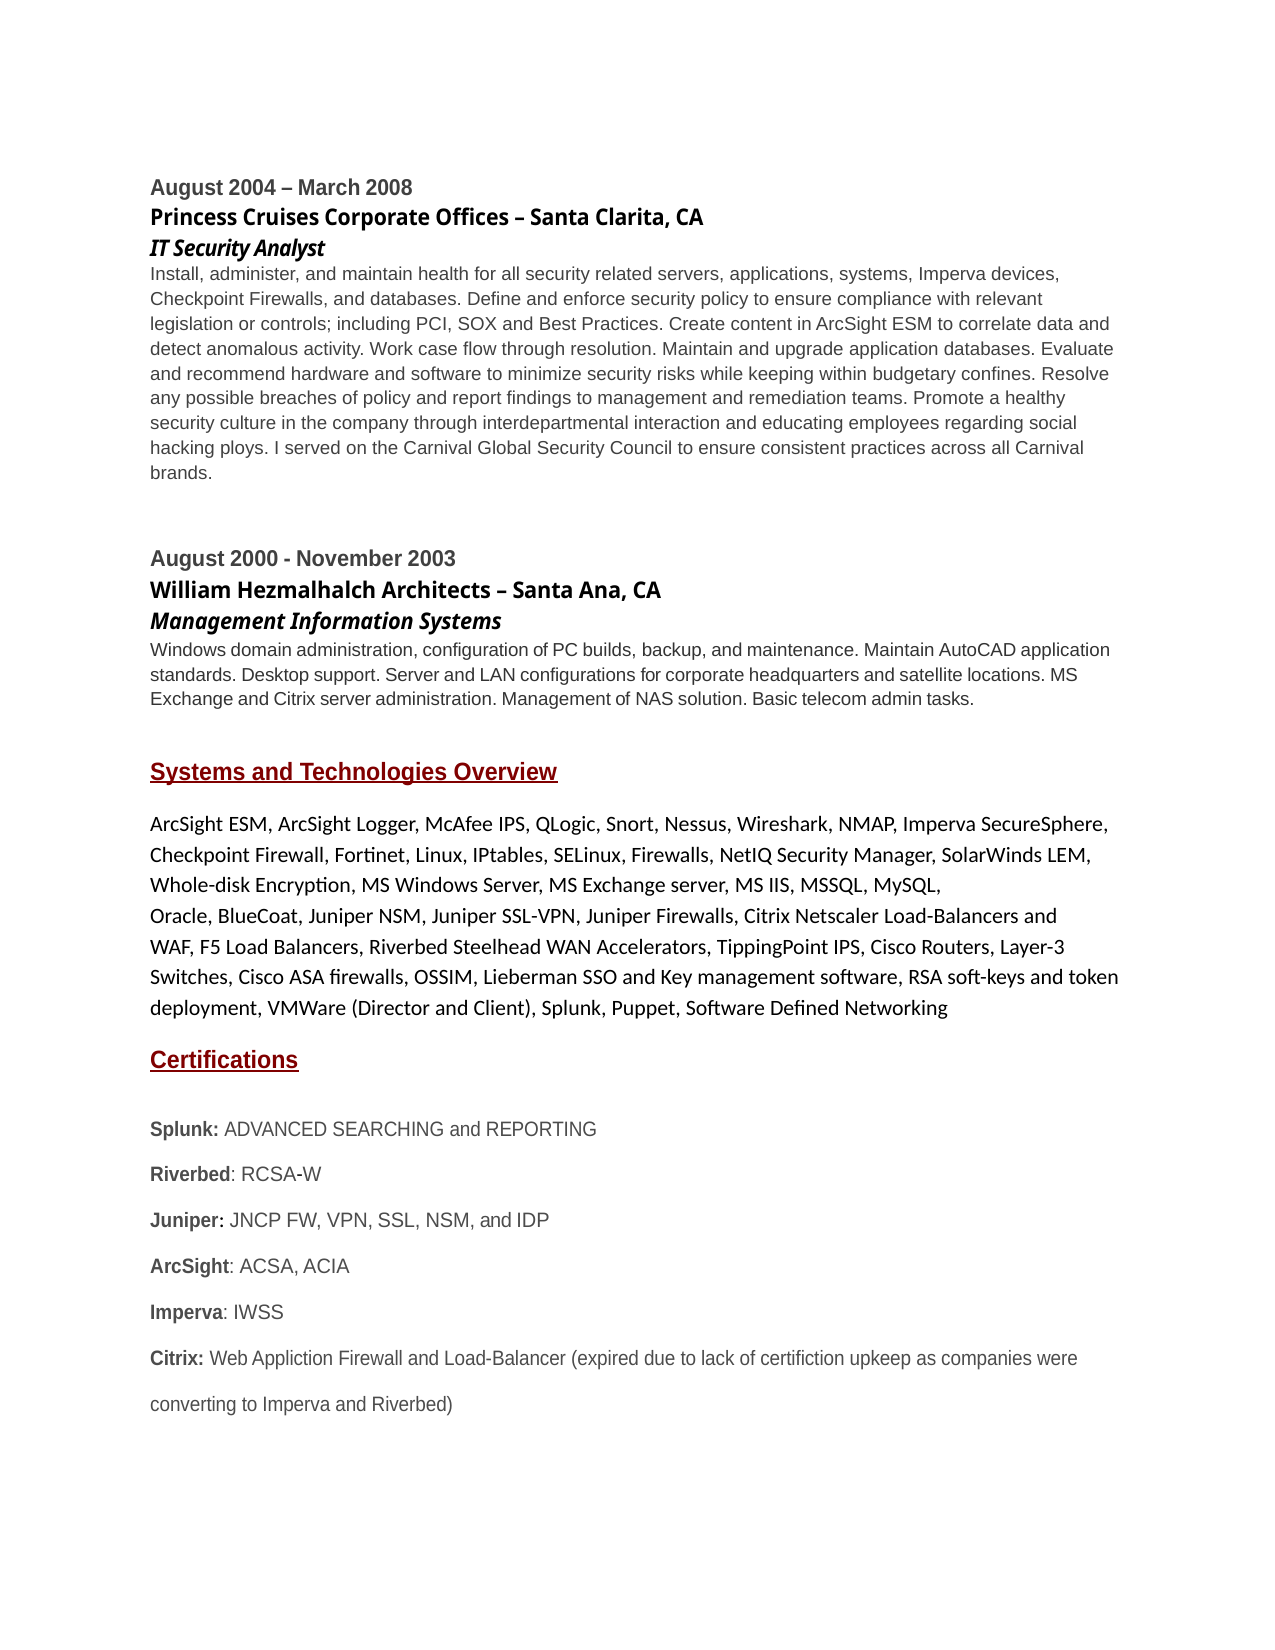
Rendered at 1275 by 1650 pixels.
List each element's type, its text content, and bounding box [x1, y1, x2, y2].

text ArcSight: ACSA, ACIA [150, 1237, 1125, 1283]
text August 2004 – March 2008 [150, 175, 1125, 200]
text standards. Desktop support. Server and LAN configurations for corporate headquarters and satellite locations. MS [150, 661, 1125, 686]
text Imperva: IWSS [150, 1283, 1125, 1328]
text Riverbed: RCSA-W [150, 1145, 1125, 1191]
text August 2000 - November 2003 [150, 540, 1125, 573]
text Exchange and Citrix server administration. Management of NAS solution. Basic telecom admin tasks. [150, 686, 1125, 711]
text Certifications [150, 1046, 1125, 1074]
text Systems and Technologies Overview [150, 756, 1125, 785]
text Windows domain administration, configuration of PC builds, backup, and maintenance. Maintain AutoCAD application [150, 636, 1125, 661]
text IT Security Analyst [150, 231, 1125, 263]
text Princess Cruises Corporate Offices – Santa Clarita, CA [150, 200, 1125, 231]
text Citrix: Web Appliction Firewall and Load-Balancer (expired due to lack of certifiction upkeep as companies were converting to Imperva and Riverbed) [150, 1328, 1125, 1420]
text Juniper: JNCP FW, VPN, SSL, NSM, and IDP [150, 1191, 1125, 1237]
text Management Information Systems [150, 604, 1125, 636]
text ArcSight ESM, ArcSight Logger, McAfee IPS, QLogic, Snort, Nessus, Wireshark, NMAP, Imperva SecureSphere, Checkpoint Firewall, Fortinet, Linux, IPtables, SELinux, Firewalls, NetIQ Security Manager, SolarWinds LEM, Whole-disk Encryption, MS Windows Server, MS Exchange server, MS IIS, MSSQL, MySQL, Oracle, BlueCoat, Juniper NSM, Juniper SSL-VPN, Juniper Firewalls, Citrix Netscaler Load-Balancers and WAF, F5 Load Balancers, Riverbed Steelhead WAN Accelerators, TippingPoint IPS, Cisco Routers, Layer-3 Switches, Cisco ASA firewalls, OSSIM, Lieberman SSO and Key management software, RSA soft-keys and token deployment, VMWare (Director and Client), Splunk, Puppet, Software Defined Networking [150, 810, 1125, 1021]
text Install, administer, and maintain health for all security related servers, applications, systems, Imperva devices, Checkpoint Firewalls, and databases. Define and enforce security policy to ensure compliance with relevant legislation or controls; including PCI, SOX and Best Practices. Create content in ArcSight ESM to correlate data and detect anomalous activity. Work case flow through resolution. Maintain and upgrade application databases. Evaluate and recommend hardware and software to minimize security risks while keeping within budgetary confines. Resolve any possible breaches of policy and report findings to management and remediation teams. Promote a healthy security culture in the company through interdepartmental interaction and educating employees regarding social hacking ploys. I served on the Carnival Global Security Council to ensure consistent practices across all Carnival brands. [150, 263, 1125, 483]
text William Hezmalhalch Architects – Santa Ana, CA [150, 573, 1125, 604]
text Splunk: ADVANCED SEARCHING and REPORTING [150, 1099, 1125, 1145]
